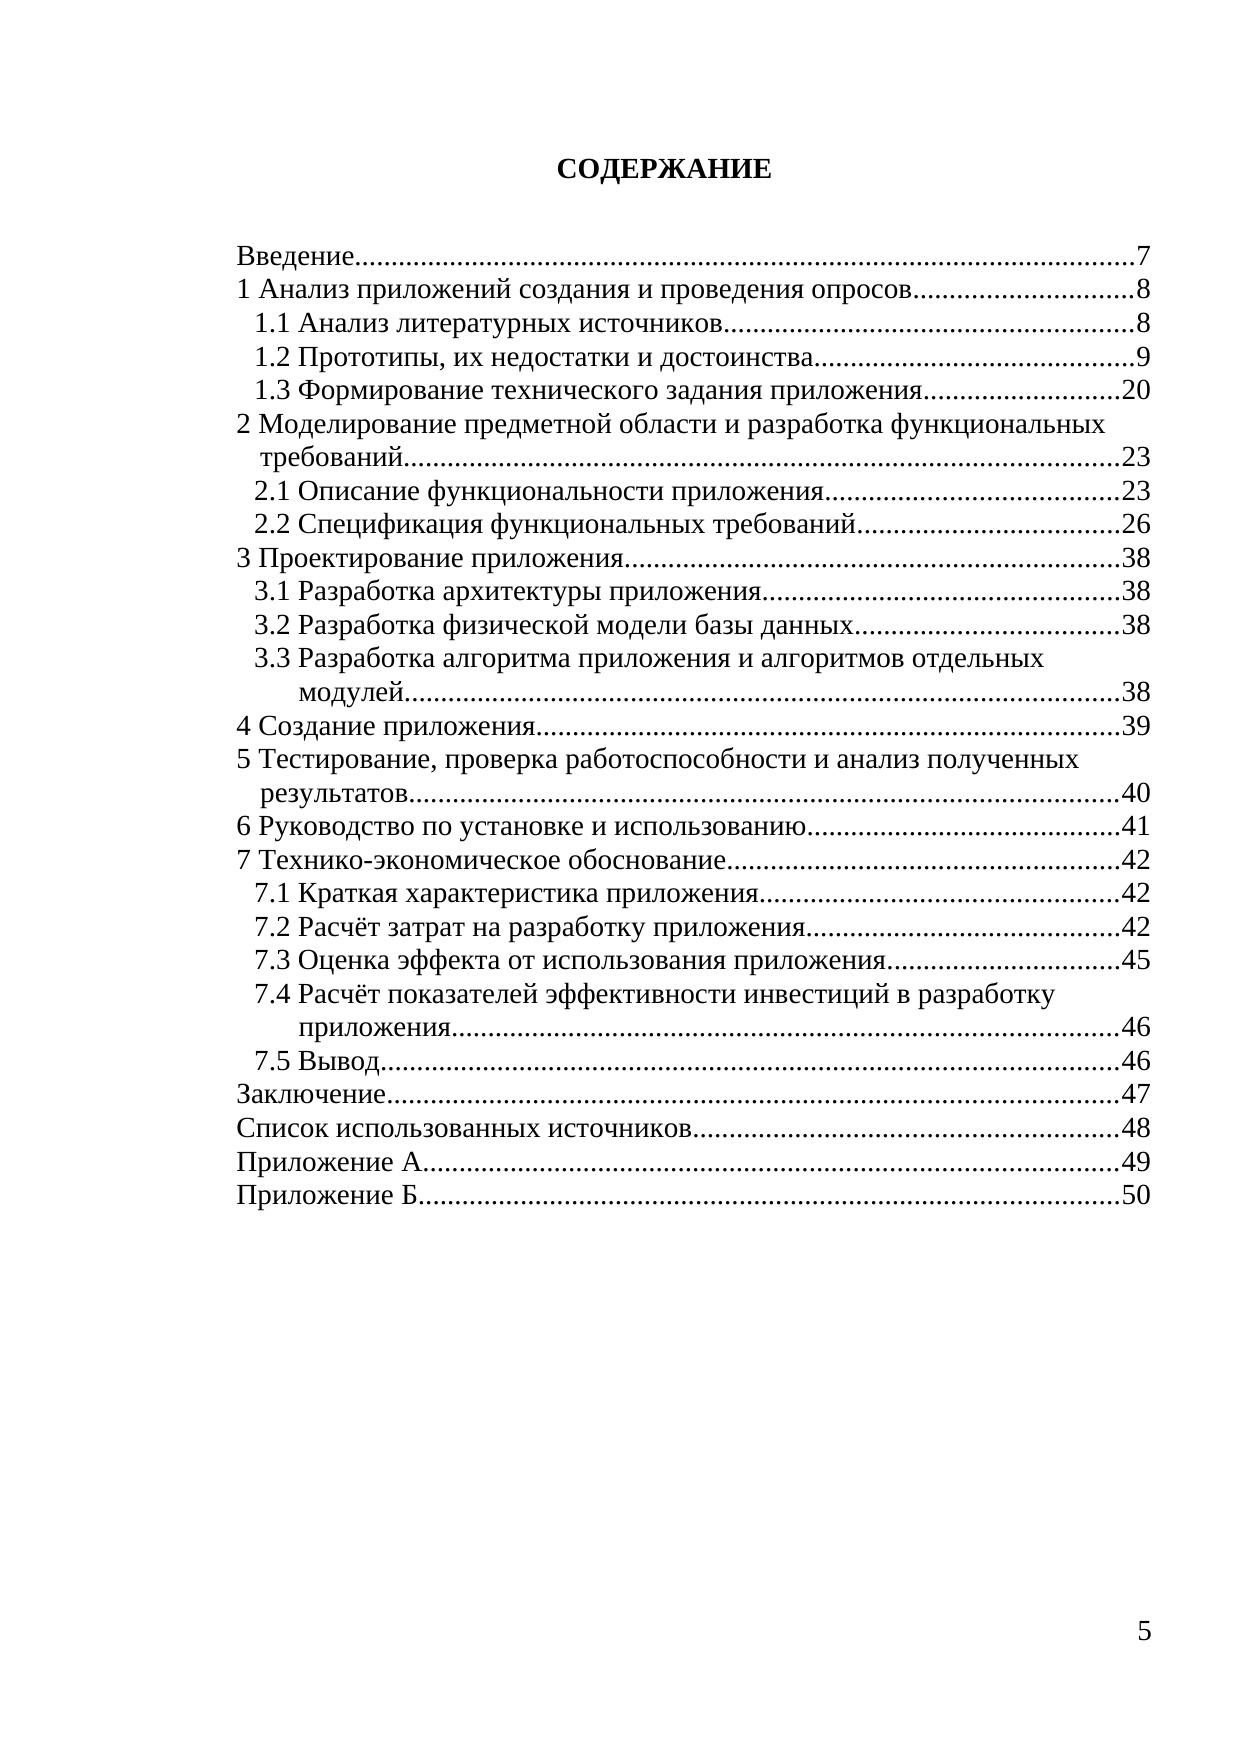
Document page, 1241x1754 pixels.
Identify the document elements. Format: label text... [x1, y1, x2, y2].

text 3.1 Разработка архитектуры приложения 38 [254, 573, 1152, 607]
text 1 Анализ приложений создания и проведения опросов 8 [236, 272, 1152, 305]
text Список использованных источников 48 [236, 1110, 1152, 1144]
text Введение 7 [236, 238, 1152, 272]
text 7.3 Оценка эффекта от использования приложения 45 [254, 942, 1152, 976]
text 5 Тестирование, проверка работоспособности и анализ полученных результатов 40 [236, 741, 1152, 808]
text 7.2 Расчёт затрат на разработку приложения 42 [254, 909, 1152, 942]
text СОДЕРЖАНИЕ [177, 152, 1152, 185]
text Приложение Б 50 [236, 1177, 1152, 1211]
text Приложение А 49 [236, 1144, 1152, 1177]
text 7.4 Расчёт показателей эффективности инвестиций в разработку приложения 46 [254, 976, 1152, 1043]
text 2 Моделирование предметной области и разработка функциональных требований 23 [236, 406, 1152, 473]
text Заключение 47 [236, 1077, 1152, 1110]
text 4 Создание приложения 39 [236, 708, 1152, 741]
text 2.1 Описание функциональности приложения 23 [254, 473, 1152, 506]
text 7.5 Вывод 46 [254, 1043, 1152, 1077]
text 3 Проектирование приложения 38 [236, 540, 1152, 573]
text 7 Технико-экономическое обоснование 42 [236, 842, 1152, 875]
text 1.1 Анализ литературных источников 8 [254, 305, 1152, 339]
text 1.3 Формирование технического задания приложения 20 [254, 372, 1152, 406]
text 7.1 Краткая характеристика приложения 42 [254, 875, 1152, 909]
text 3.3 Разработка алгоритма приложения и алгоритмов отдельных модулей 38 [254, 641, 1152, 708]
text 6 Руководство по установке и использованию 41 [236, 808, 1152, 842]
text 1.2 Прототипы, их недостатки и достоинства 9 [254, 339, 1152, 372]
text 3.2 Разработка физической модели базы данных 38 [254, 607, 1152, 641]
text 2.2 Спецификация функциональных требований 26 [254, 506, 1152, 540]
